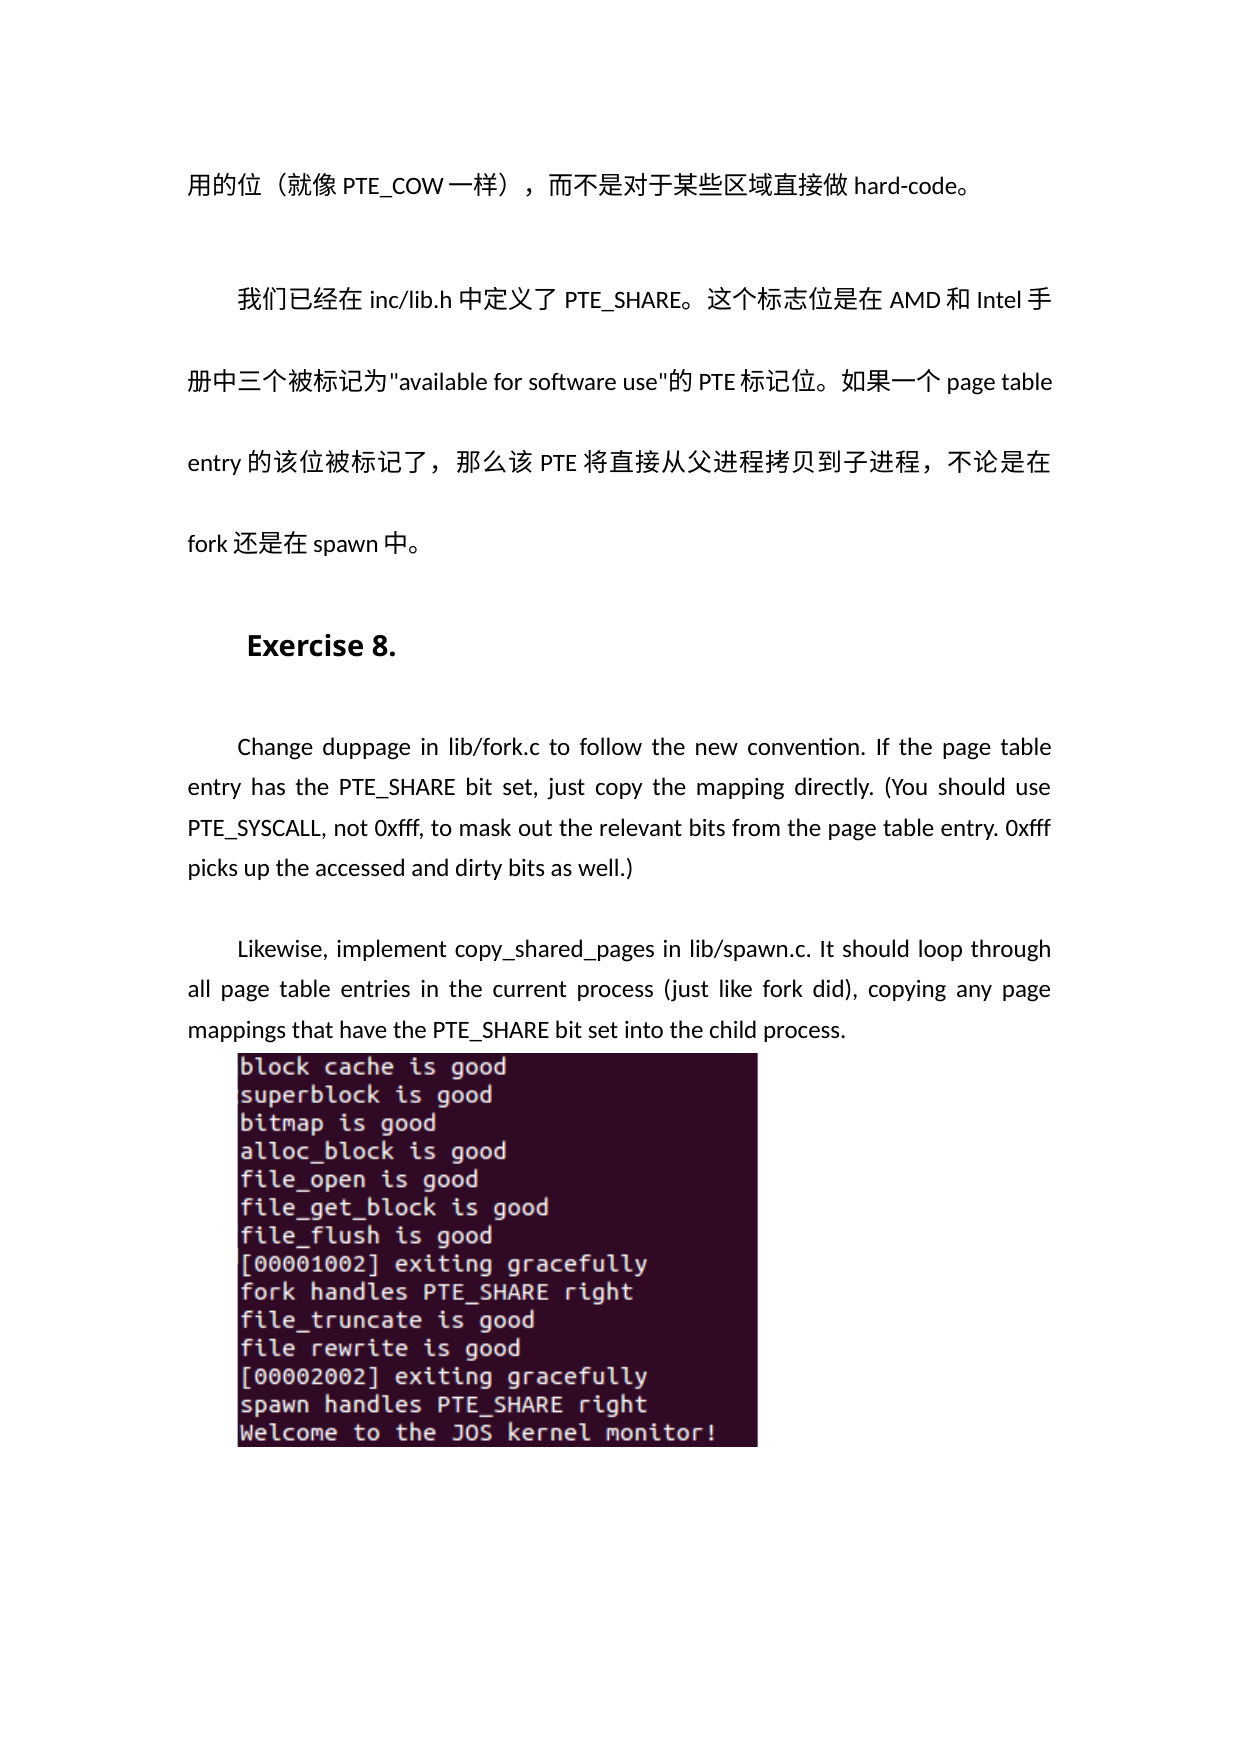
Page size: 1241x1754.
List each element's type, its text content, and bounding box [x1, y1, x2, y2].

text Change duppage in lib/fork.c to follow the new convention. If the page table entry has the PTE_SHARE bit set, just copy the mapping directly. (You should use PTE_SYSCALL, not 0xfff, to mask out the relevant bits from the page table entry. 0xfff picks up the accessed and dirty bits as well.) [187, 730, 1053, 884]
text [187, 151, 1053, 216]
text Likewise, implement copy_shared_pages in lib/spawn.c. It should loop through all page table entries in the current process (just like fork did), copying any page mappings that have the PTE_SHARE bit set into the child process. [187, 932, 1053, 1046]
subtitle Exercise 8. [187, 612, 1053, 677]
text 我们已经在inc/lib.h中定义了PTE_SHARE。这个标志位是在AMD和Intel手册中三个被标记为"available for software use"的PTE标记位。如果一个page table entry的该位被标记了，那么该PTE将直接从父进程拷贝到子进程，不论是在fork还是在spawn中。 [187, 265, 1053, 574]
picture [237, 1053, 758, 1447]
